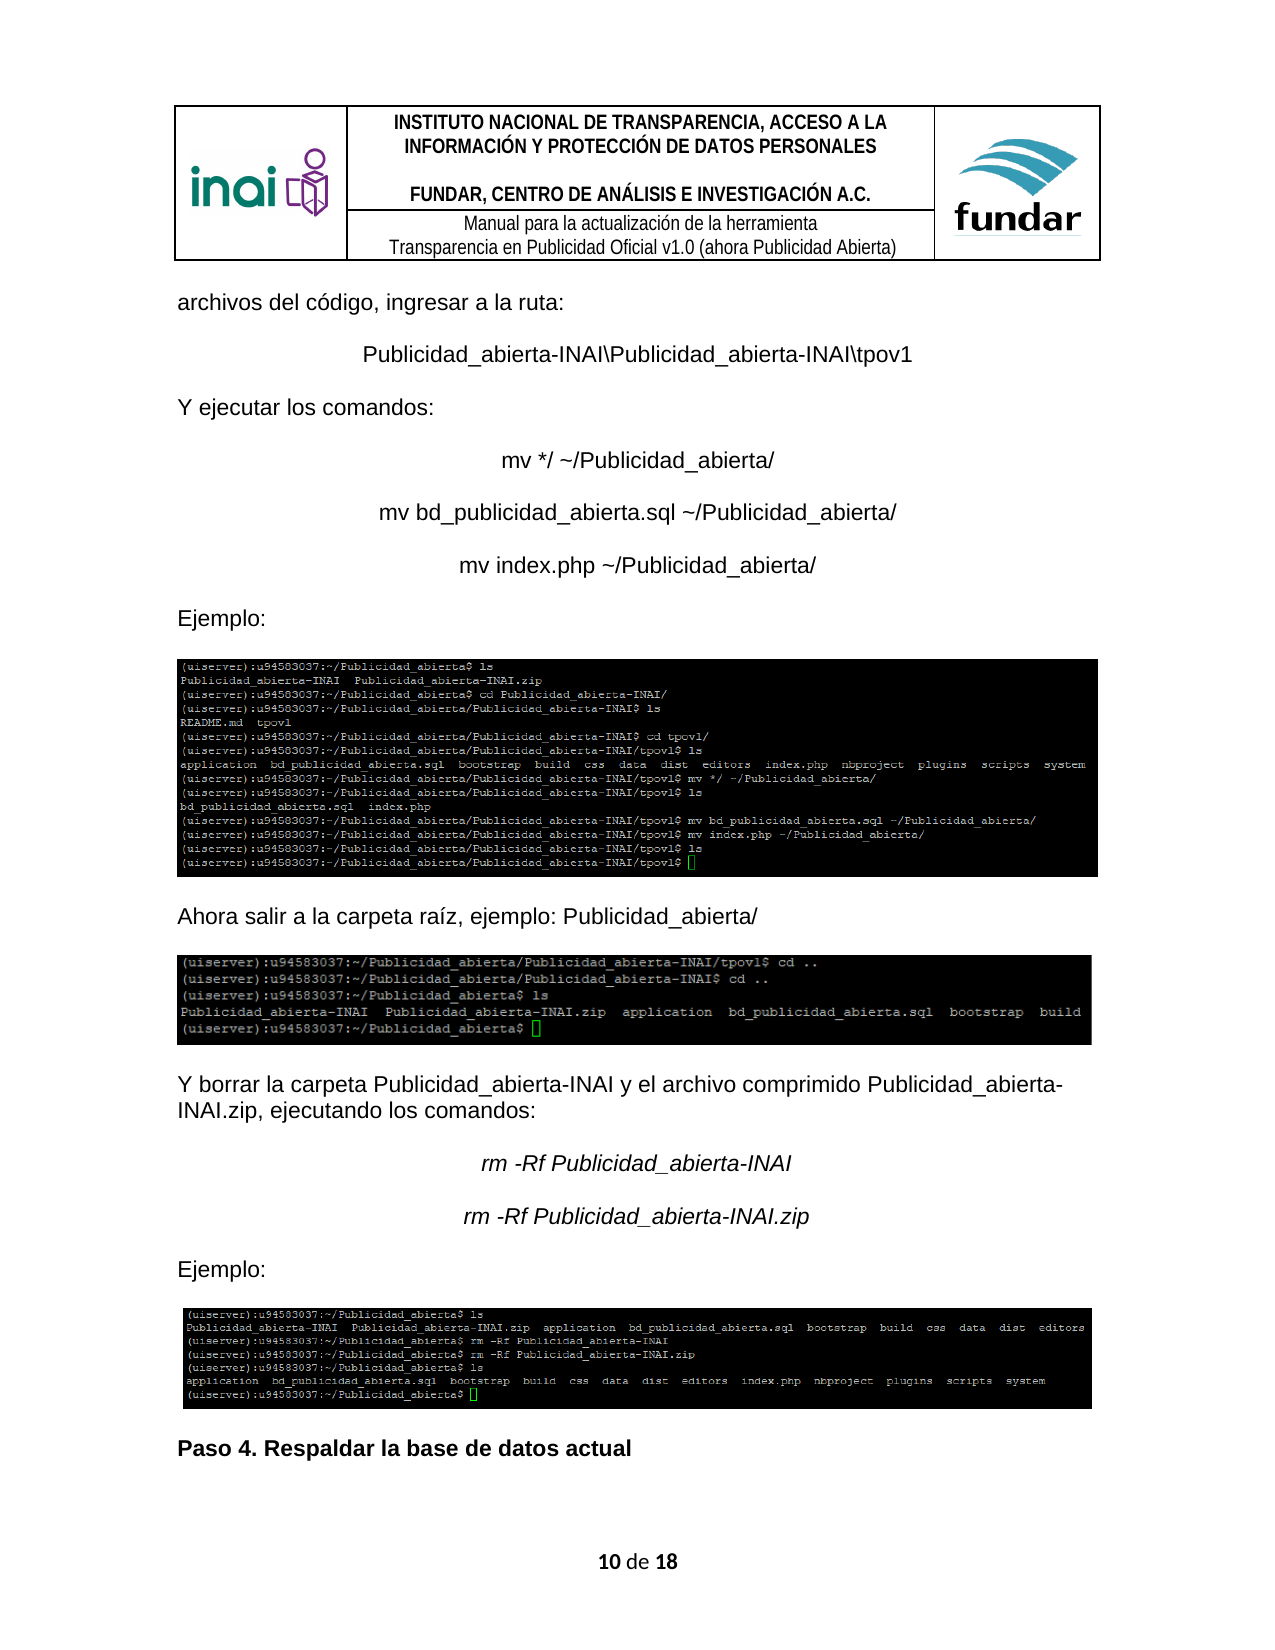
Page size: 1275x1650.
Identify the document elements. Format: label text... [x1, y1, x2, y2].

text Ahora salir a la carpeta raíz, ejemplo: Publicidad_abierta/ [177, 903, 1098, 929]
picture [183, 1308, 1092, 1409]
text Y ejecutar los comandos: [177, 394, 1098, 420]
text mv index.php ~/Publicidad_abierta/ [177, 552, 1098, 578]
picture [177, 955, 1092, 1045]
picture [950, 127, 1084, 239]
text La carpeta Publicidad_abierta-INAI contiene la carpeta que contiene las carpetas y archivos del código, ingresar a la ruta: [177, 288, 1098, 315]
text Y borrar la carpeta Publicidad_abierta-INAI y el archivo comprimido Publicidad_abierta-INAI.zip, ejecutando los comandos: [177, 1071, 1098, 1124]
picture [189, 147, 333, 218]
subtitle Paso 4. Respaldar la base de datos actual [177, 1435, 1098, 1461]
picture [177, 659, 1098, 877]
text rm -Rf Publicidad_abierta-INAI.zip [177, 1203, 1098, 1229]
text Ejemplo: [177, 1256, 1098, 1282]
text mv */ ~/Publicidad_abierta/ [177, 447, 1098, 473]
text Ejemplo: [177, 605, 1098, 631]
text Publicidad_abierta-INAI\Publicidad_abierta-INAI\tpov1 [177, 341, 1098, 367]
text rm -Rf Publicidad_abierta-INAI [177, 1150, 1098, 1177]
text mv bd_publicidad_abierta.sql ~/Publicidad_abierta/ [177, 499, 1098, 526]
